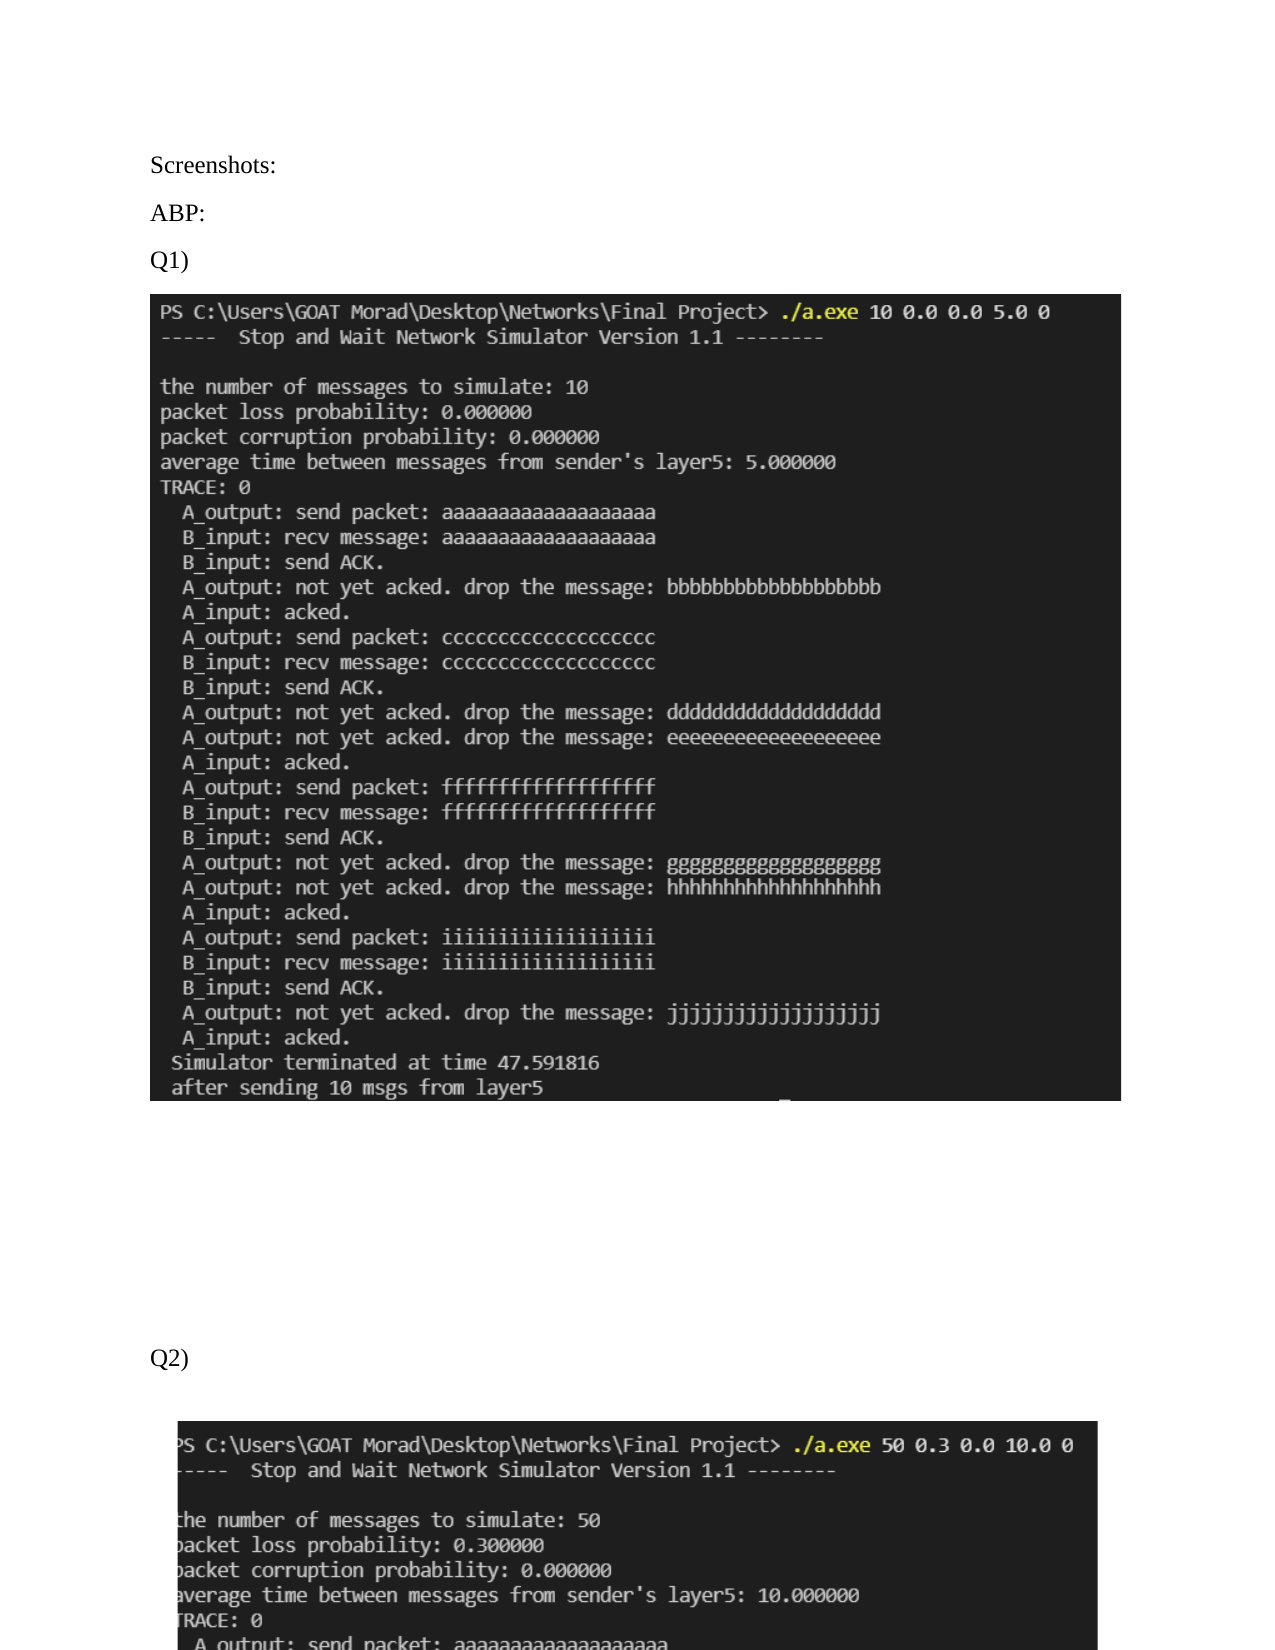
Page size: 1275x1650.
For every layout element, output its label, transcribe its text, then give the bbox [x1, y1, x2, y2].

picture [150, 294, 1122, 1101]
text ABP: [150, 198, 1125, 226]
text Q2) [150, 1343, 1125, 1371]
text Q1) [150, 245, 1125, 274]
picture [177, 1421, 1098, 1650]
text Screenshots: [150, 150, 1125, 179]
